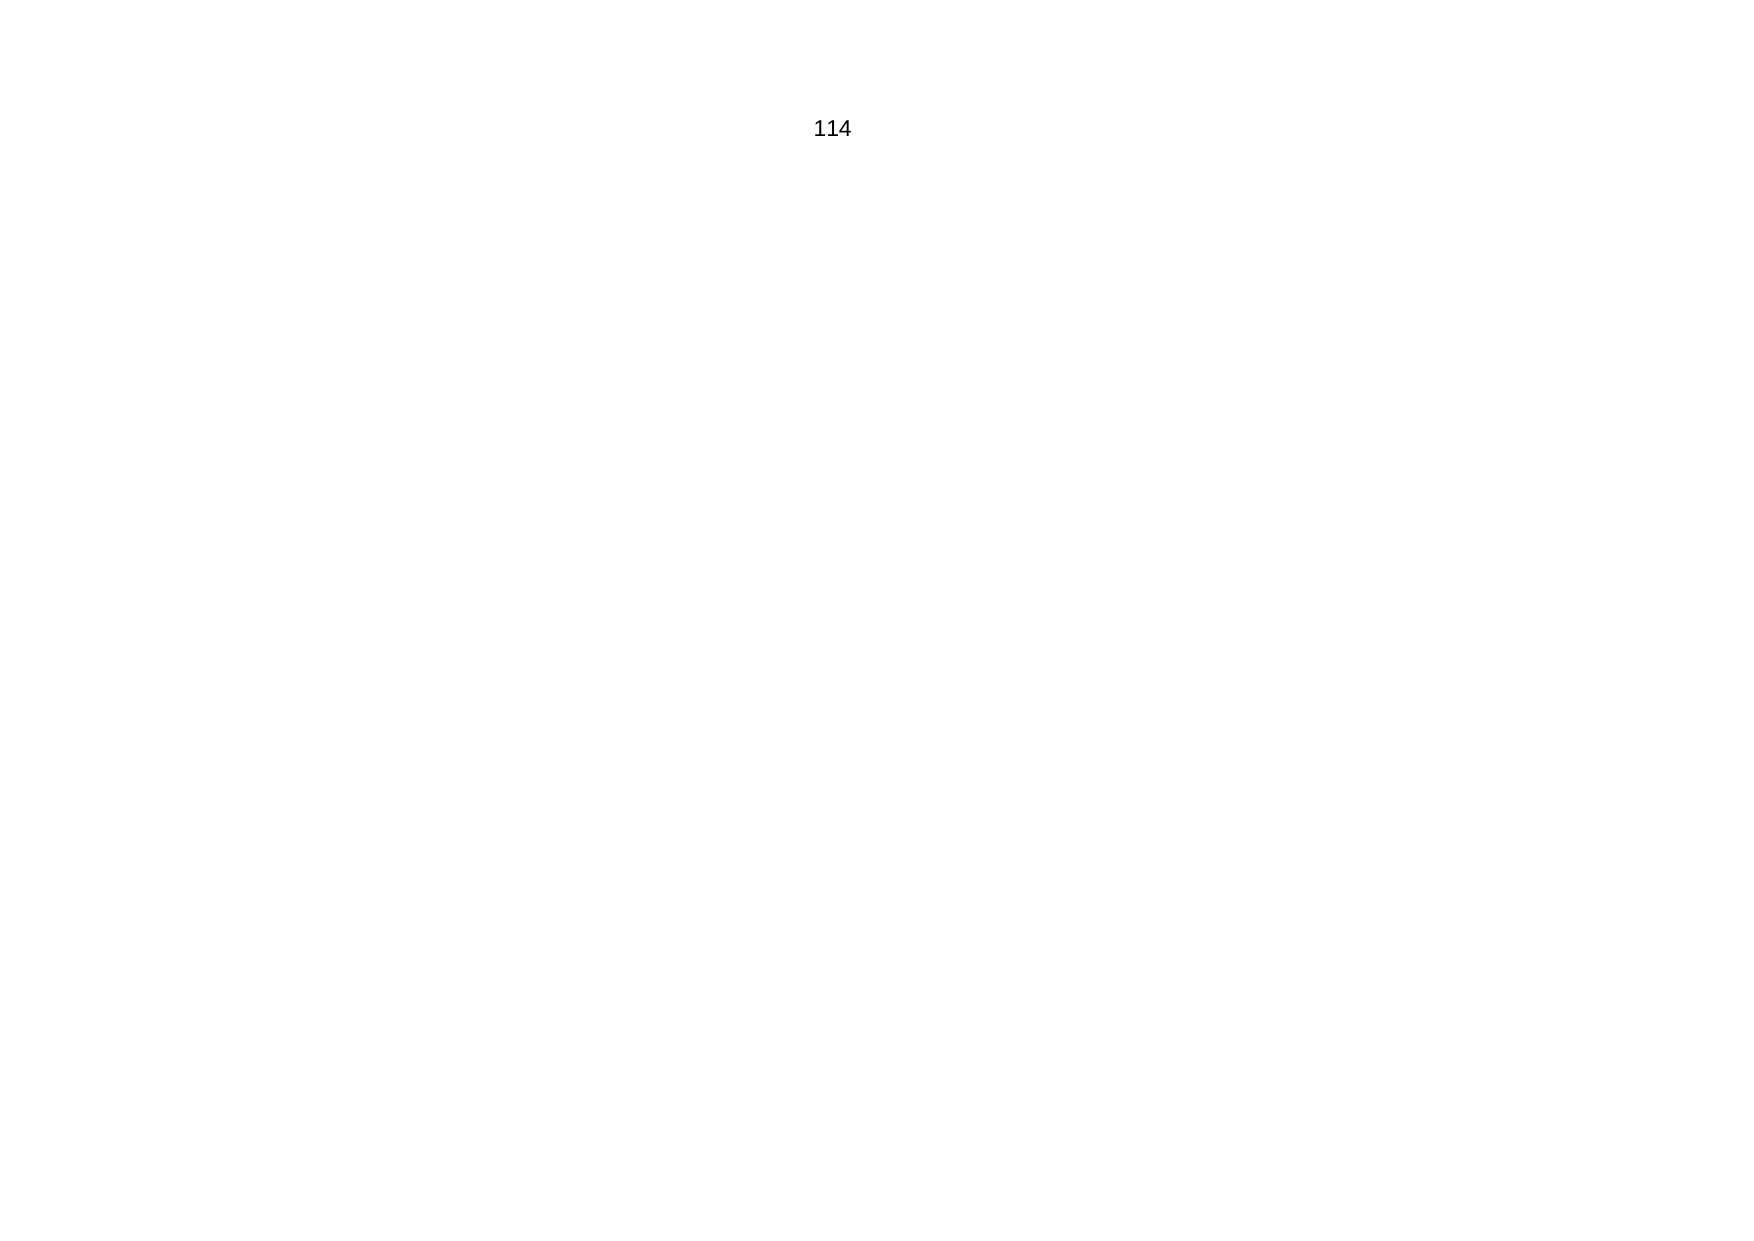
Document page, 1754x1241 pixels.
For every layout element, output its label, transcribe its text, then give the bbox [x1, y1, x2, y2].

text 114 [811, 114, 854, 141]
